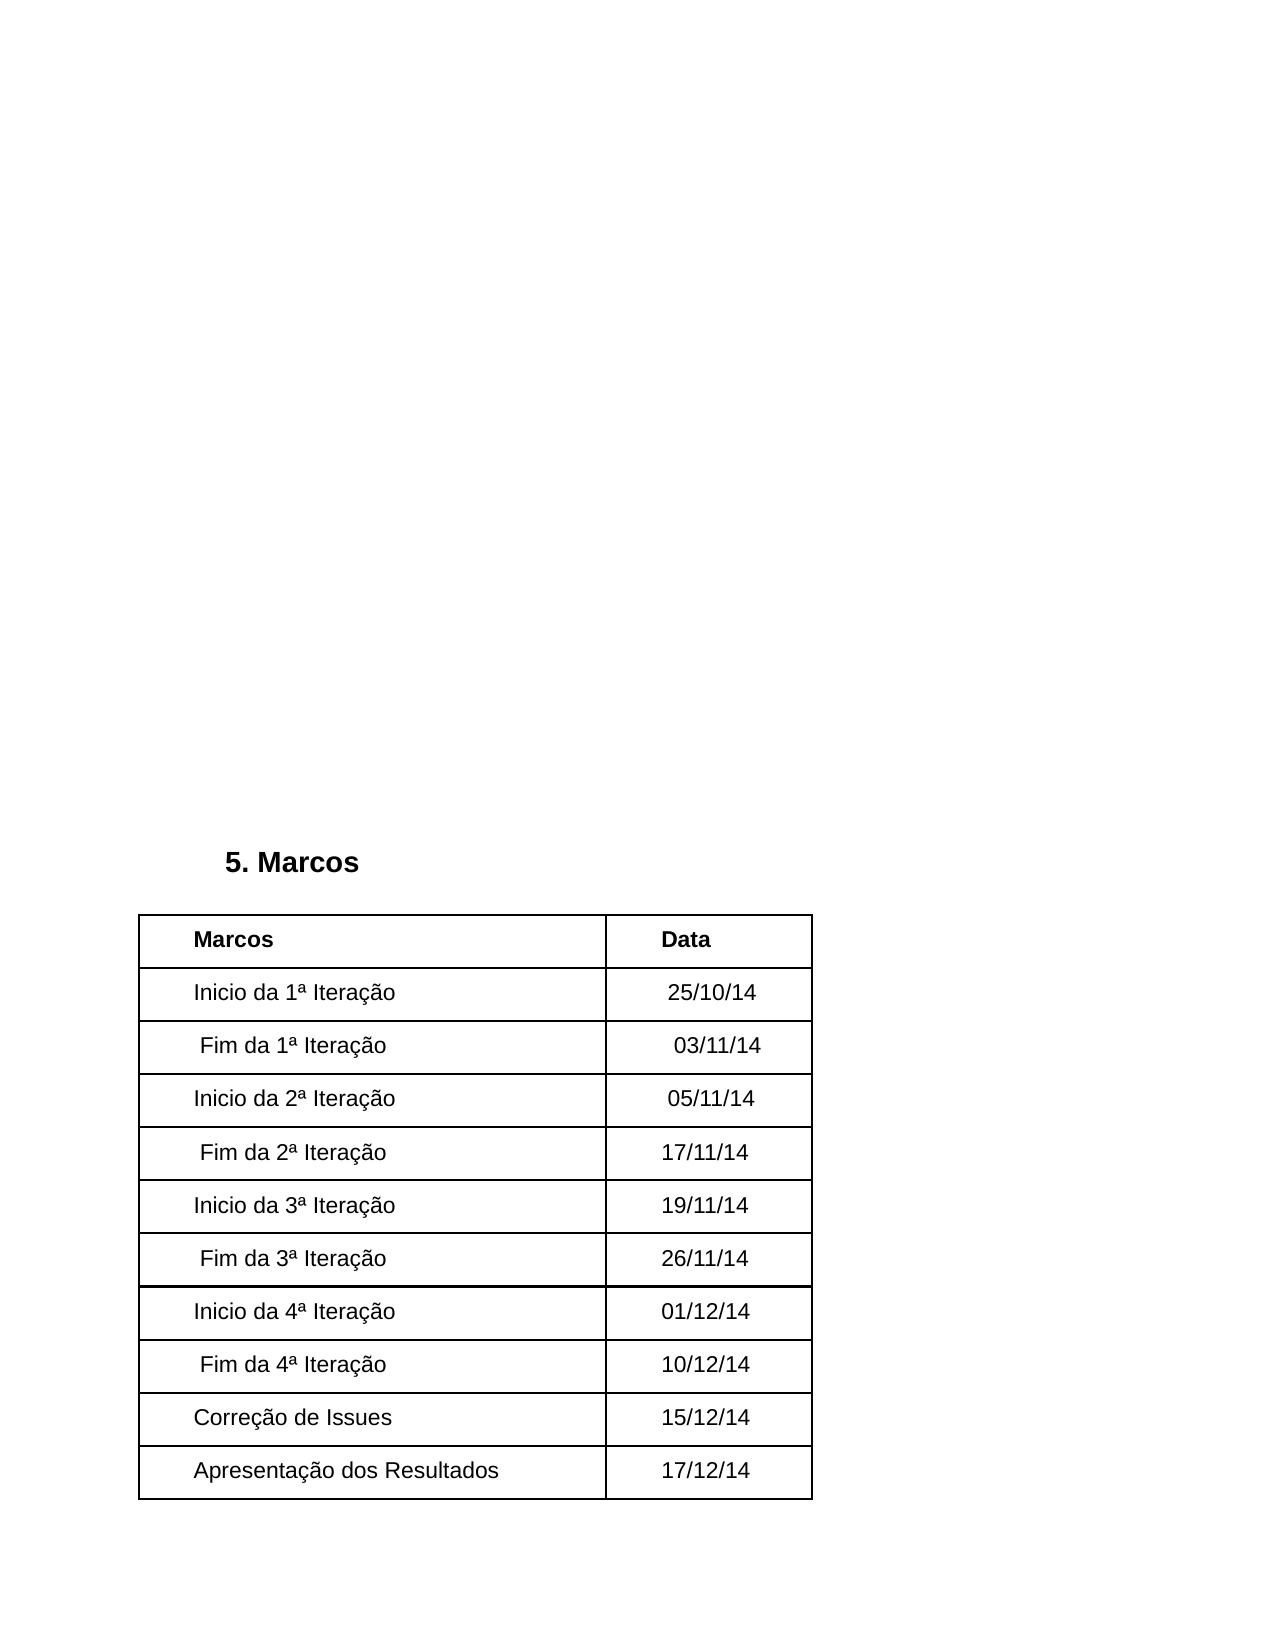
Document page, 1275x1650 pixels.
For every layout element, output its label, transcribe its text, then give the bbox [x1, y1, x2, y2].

table_cell Inicio da 3ª Iteração [140, 1181, 605, 1232]
table_header Data [607, 916, 811, 967]
table_cell Fim da 1ª Iteração [140, 1022, 605, 1073]
table_cell 17/11/14 [607, 1128, 811, 1179]
table_cell 05/11/14 [607, 1075, 811, 1126]
table_cell Fim da 2ª Iteração [140, 1128, 605, 1179]
table_header Marcos [140, 916, 605, 967]
table_cell 15/12/14 [607, 1394, 811, 1445]
table_cell Apresentação dos Resultados [140, 1447, 605, 1498]
table_cell Inicio da 4ª Iteração [140, 1288, 605, 1338]
table_cell 03/11/14 [607, 1022, 811, 1073]
table_cell 17/12/14 [607, 1447, 811, 1498]
table_cell 10/12/14 [607, 1341, 811, 1392]
table_cell 25/10/14 [607, 969, 811, 1020]
table_cell Correção de Issues [140, 1394, 605, 1445]
table_cell 26/11/14 [607, 1234, 811, 1285]
table_cell Fim da 3ª Iteração [140, 1234, 605, 1285]
table_cell Inicio da 2ª Iteração [140, 1075, 605, 1126]
table_cell Fim da 4ª Iteração [140, 1341, 605, 1392]
table_cell Inicio da 1ª Iteração [140, 969, 605, 1020]
table_cell 01/12/14 [607, 1288, 811, 1338]
text 5. Marcos [150, 845, 1125, 878]
table_cell 19/11/14 [607, 1181, 811, 1232]
